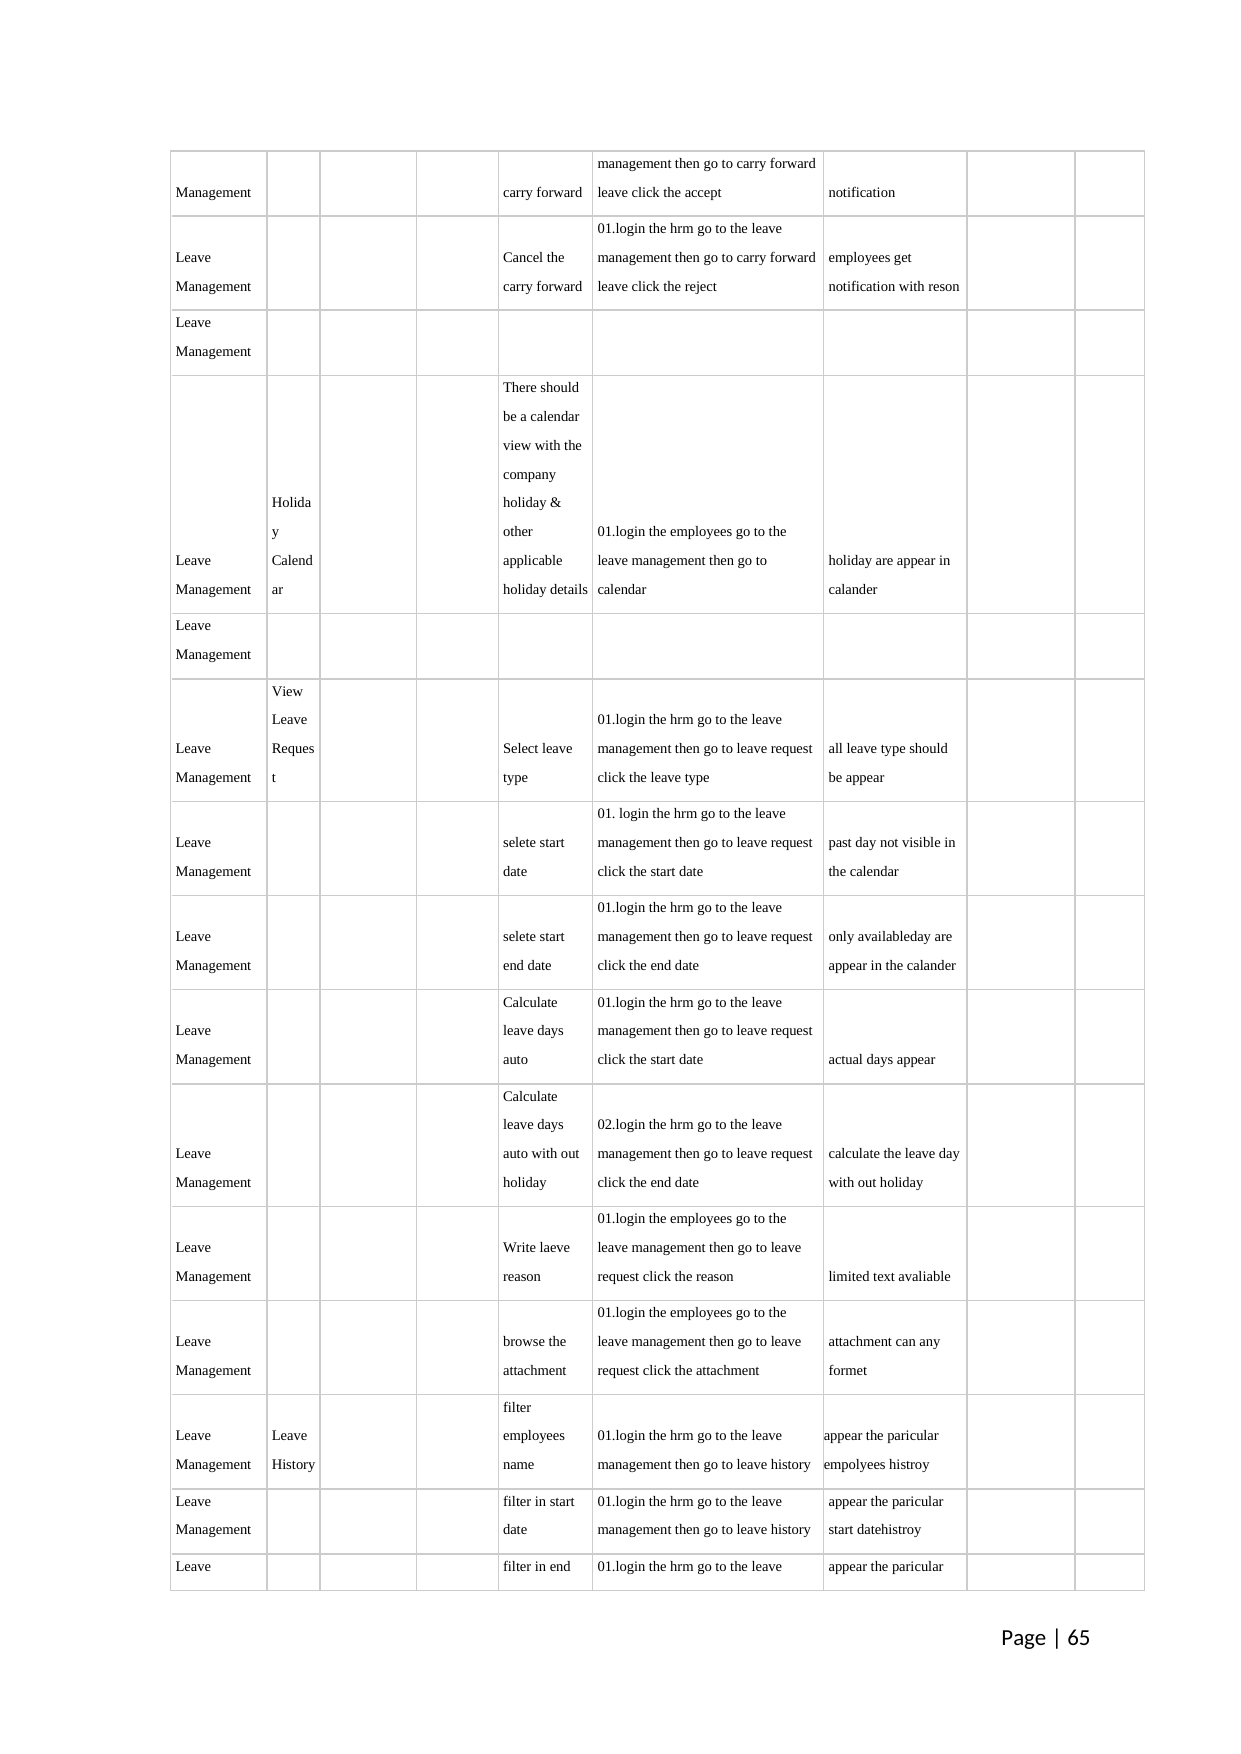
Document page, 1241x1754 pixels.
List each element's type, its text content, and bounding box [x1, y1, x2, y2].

table_cell [968, 896, 1074, 989]
table_cell Calculate leave days auto [499, 990, 592, 1083]
table_cell Leave History [268, 1395, 319, 1488]
table_cell [417, 1301, 498, 1394]
table_cell [268, 802, 319, 895]
table_cell [268, 1207, 319, 1300]
table_cell appear the paricular empolyees histroy [824, 1395, 966, 1488]
table_cell [593, 311, 823, 375]
table_cell [1076, 1555, 1144, 1590]
table_cell [1076, 614, 1144, 678]
table_cell [824, 311, 966, 375]
table_cell [321, 152, 416, 215]
table_cell 02.login the hrm go to the leave management then go to leave request click the end date [593, 1085, 823, 1206]
table_cell [417, 152, 498, 215]
table_cell [968, 802, 1074, 895]
table_cell [321, 896, 416, 989]
table_cell [321, 1301, 416, 1394]
table_cell Select leave type [499, 680, 592, 801]
table_cell There should be a calendar view with the company holiday & other applicable holiday details [499, 376, 592, 612]
table_cell [417, 1555, 498, 1590]
table_cell [1076, 1395, 1144, 1488]
table_cell [268, 311, 319, 375]
table_cell [593, 614, 823, 678]
table_cell Cancel the carry forward [499, 217, 592, 309]
table_cell Holiday Calendar [268, 376, 319, 612]
table_cell [321, 217, 416, 309]
table_cell [268, 1490, 319, 1553]
table_cell 01.login the hrm go to the leave management then go to leave request click the start date [593, 990, 823, 1083]
table_cell [321, 1085, 416, 1206]
table_cell Leave Management [171, 1207, 266, 1300]
table_cell [321, 802, 416, 895]
table_cell [321, 1395, 416, 1488]
table_cell [968, 1207, 1074, 1300]
table_cell all leave type should be appear [824, 680, 966, 801]
table_cell [417, 1395, 498, 1488]
table_cell [1076, 896, 1144, 989]
table_cell appear the paricular start datehistroy [824, 1490, 966, 1553]
table_cell [321, 1555, 416, 1590]
table_cell employees get notification with reson [824, 217, 966, 309]
table_cell limited text avaliable [824, 1207, 966, 1300]
table_cell 01.login the employees go to the leave management then go to calendar [593, 376, 823, 612]
table_cell [268, 614, 319, 678]
table_cell [417, 1490, 498, 1553]
table_cell filter in end date [499, 1555, 592, 1590]
table_cell holiday are appear in calander [824, 376, 966, 612]
table_cell [1076, 802, 1144, 895]
table_cell [968, 680, 1074, 801]
table_cell [968, 1301, 1074, 1394]
table_cell [417, 1085, 498, 1206]
table_cell 01.login the employees go to the leave management then go to leave request click the attachment [593, 1301, 823, 1394]
table_cell Leave Management [171, 1301, 266, 1394]
table_cell 01.login the hrm go to the leave management then go to leave request click the leave type [593, 680, 823, 801]
table_cell [417, 217, 498, 309]
table_cell [321, 1490, 416, 1553]
table_cell Leave Management [171, 1395, 266, 1488]
table_cell [968, 152, 1074, 215]
table_cell Calculate leave days auto with out holiday [499, 1085, 592, 1206]
table_cell [968, 217, 1074, 309]
table_cell [417, 990, 498, 1083]
table_cell [1076, 1085, 1144, 1206]
table_cell [1076, 152, 1144, 215]
table_cell 01. login the hrm go to the leave management then go to leave request click the start date [593, 802, 823, 895]
table_cell Leave Management [171, 152, 266, 215]
table_cell [1076, 376, 1144, 612]
table_cell [268, 990, 319, 1083]
table_cell Leave Management [171, 679, 266, 801]
table_cell [268, 1301, 319, 1394]
table_cell Leave Management [171, 990, 266, 1083]
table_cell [824, 152, 966, 215]
table_cell [1076, 217, 1144, 309]
table_cell [968, 376, 1074, 612]
table_cell [1076, 1490, 1144, 1553]
table_cell actual days appear [824, 990, 966, 1083]
table_cell View Leave Request [268, 680, 319, 801]
table_cell [321, 1207, 416, 1300]
table_cell [824, 614, 966, 678]
table_cell selete start date [499, 802, 592, 895]
table_cell [321, 614, 416, 678]
table_cell Leave Management [171, 216, 266, 309]
table_cell [417, 802, 498, 895]
table_cell past day not visible in the calendar [824, 802, 966, 895]
table_cell browse the attachment [499, 1301, 592, 1394]
table_cell [268, 217, 319, 309]
table_cell [417, 376, 498, 612]
table_cell Leave Management [171, 896, 266, 989]
table_cell [1076, 1301, 1144, 1394]
table_cell Leave Management [171, 614, 266, 678]
table_cell [1076, 990, 1144, 1083]
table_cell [824, 1555, 966, 1590]
table_cell [968, 990, 1074, 1083]
table_cell [1076, 1207, 1144, 1300]
table_cell 01.login the hrm go to the leave management then go to leave request click the end date [593, 896, 823, 989]
table_cell [499, 614, 592, 678]
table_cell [593, 152, 823, 215]
table_cell [321, 990, 416, 1083]
table_cell only availableday are appear in the calander [824, 896, 966, 989]
table_cell [268, 1555, 319, 1590]
table_cell 01.login the hrm go to the leave management then go to carry forward leave click the reject [593, 217, 823, 309]
table_cell [1076, 311, 1144, 375]
table_cell 01.login the employees go to the leave management then go to leave request click the reason [593, 1207, 823, 1300]
table_cell [968, 1085, 1074, 1206]
table_cell Leave Management [171, 1084, 266, 1206]
table_cell [417, 1207, 498, 1300]
table_cell Leave Management [171, 376, 266, 612]
table_cell [417, 614, 498, 678]
table_cell [499, 311, 592, 375]
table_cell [499, 152, 592, 215]
table_cell [268, 896, 319, 989]
table_cell filter employees name [499, 1395, 592, 1488]
table_cell attachment can any formet [824, 1301, 966, 1394]
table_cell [593, 1555, 823, 1590]
table_cell 01.login the hrm go to the leave management then go to leave history [593, 1395, 823, 1488]
table_cell [968, 1555, 1074, 1590]
table_cell Leave Management [171, 802, 266, 895]
table_cell [417, 680, 498, 801]
table_cell [268, 152, 319, 215]
table_cell [968, 311, 1074, 375]
table_cell [968, 1490, 1074, 1553]
table_cell Leave Management [171, 310, 266, 375]
table_cell [321, 680, 416, 801]
table_cell [417, 896, 498, 989]
table_cell [417, 311, 498, 375]
table_cell [968, 614, 1074, 678]
table_cell [968, 1395, 1074, 1488]
table_cell [321, 311, 416, 375]
table_cell Leave Management [171, 1554, 266, 1590]
table_cell calculate the leave day with out holiday [824, 1085, 966, 1206]
table_cell Write laeve reason [499, 1207, 592, 1300]
table_cell [321, 376, 416, 612]
table_cell [268, 1085, 319, 1206]
table_cell [1076, 680, 1144, 801]
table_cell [593, 1490, 823, 1553]
table_cell selete start end date [499, 896, 592, 989]
table_cell Leave Management [171, 1489, 266, 1553]
table_cell filter in start date [499, 1490, 592, 1553]
